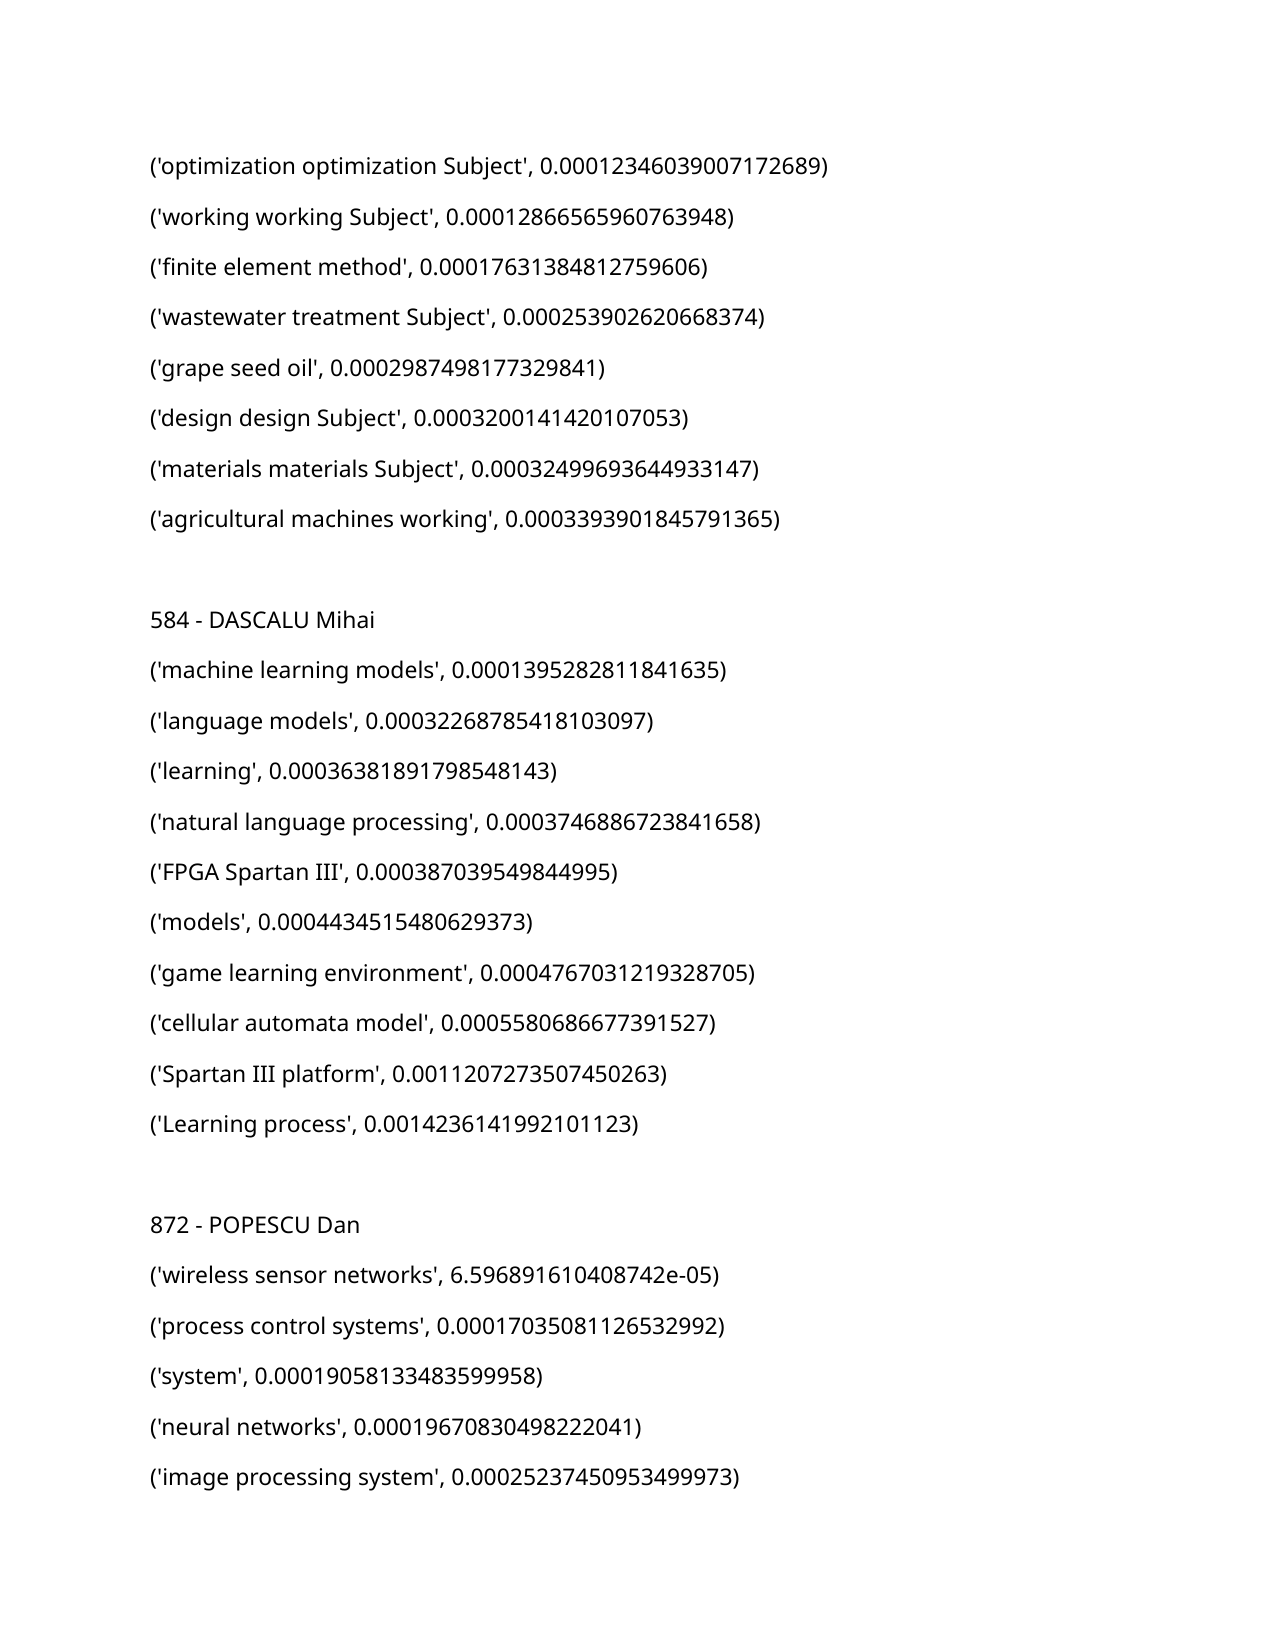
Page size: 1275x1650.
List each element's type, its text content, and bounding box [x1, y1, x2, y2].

text ('finite element method', 0.00017631384812759606) [150, 251, 1125, 282]
text ('neural networks', 0.00019670830498222041) [150, 1410, 1125, 1442]
text ('optimization optimization Subject', 0.00012346039007172689) [150, 150, 1125, 181]
text ('wireless sensor networks', 6.596891610408742e-05) [150, 1259, 1125, 1290]
text ('materials materials Subject', 0.00032499693644933147) [150, 452, 1125, 484]
text ('machine learning models', 0.0001395282811841635) [150, 654, 1125, 685]
text ('process control systems', 0.00017035081126532992) [150, 1309, 1125, 1341]
text 872 - POPESCU Dan [150, 1209, 1125, 1240]
text ('image processing system', 0.00025237450953499973) [150, 1461, 1125, 1492]
text ('grape seed oil', 0.0002987498177329841) [150, 352, 1125, 383]
text ('natural language processing', 0.0003746886723841658) [150, 805, 1125, 837]
text ('models', 0.0004434515480629373) [150, 906, 1125, 937]
text ('Spartan III platform', 0.0011207273507450263) [150, 1057, 1125, 1089]
text ('wastewater treatment Subject', 0.000253902620668374) [150, 301, 1125, 332]
text ('design design Subject', 0.0003200141420107053) [150, 402, 1125, 433]
text ('cellular automata model', 0.0005580686677391527) [150, 1007, 1125, 1038]
text ('language models', 0.00032268785418103097) [150, 704, 1125, 736]
text 584 - DASCALU Mihai [150, 604, 1125, 635]
text ('Learning process', 0.0014236141992101123) [150, 1108, 1125, 1139]
text ('learning', 0.00036381891798548143) [150, 755, 1125, 786]
text ('working working Subject', 0.00012866565960763948) [150, 200, 1125, 232]
text ('system', 0.00019058133483599958) [150, 1360, 1125, 1391]
text ('agricultural machines working', 0.0003393901845791365) [150, 503, 1125, 534]
text ('FPGA Spartan III', 0.000387039549844995) [150, 856, 1125, 887]
text ('game learning environment', 0.0004767031219328705) [150, 957, 1125, 988]
